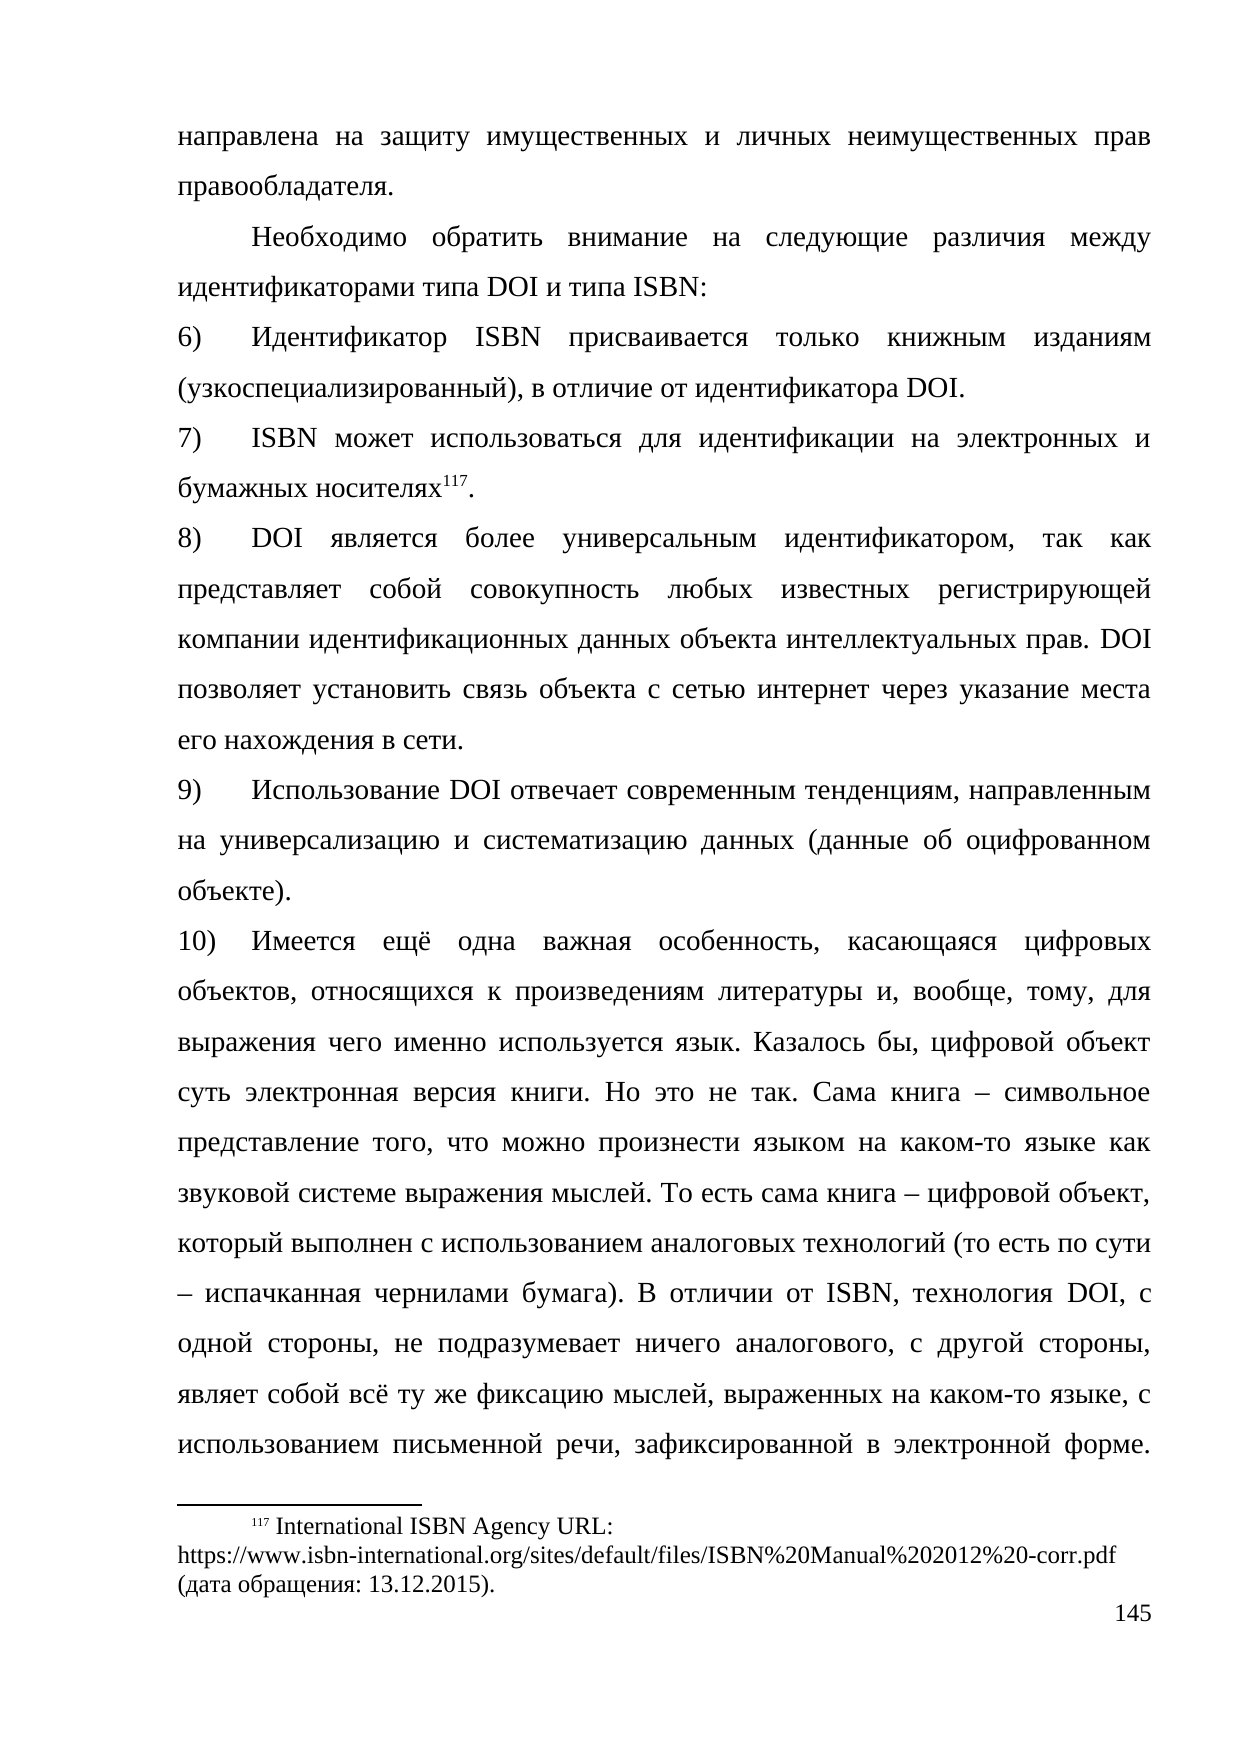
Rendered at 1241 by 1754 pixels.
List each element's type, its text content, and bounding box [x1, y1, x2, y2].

text Необходимо обратить внимание на следующие различия между идентификаторами типа DOI и типа ISBN: [177, 219, 1152, 303]
list ISBN может использоваться для идентификации на электронных и бумажных носителях. [177, 420, 1152, 504]
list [177, 923, 1152, 1460]
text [177, 118, 1152, 202]
list DOI является более универсальным идентификатором, так как представляет собой совокупность любых известных регистрирующей компании идентификационных данных объекта интеллектуальных прав. DOI позволяет установить связь объекта с сетью интернет через указание места его нахождения в сети. [177, 521, 1152, 755]
list Использование DOI отвечает современным тенденциям, направленным на универсализацию и систематизацию данных (данные об оцифрованном объекте). [177, 772, 1152, 906]
list Идентификатор ISBN присваивается только книжным изданиям (узкоспециализированный), в отличие от идентификатора DOI. [177, 319, 1152, 403]
